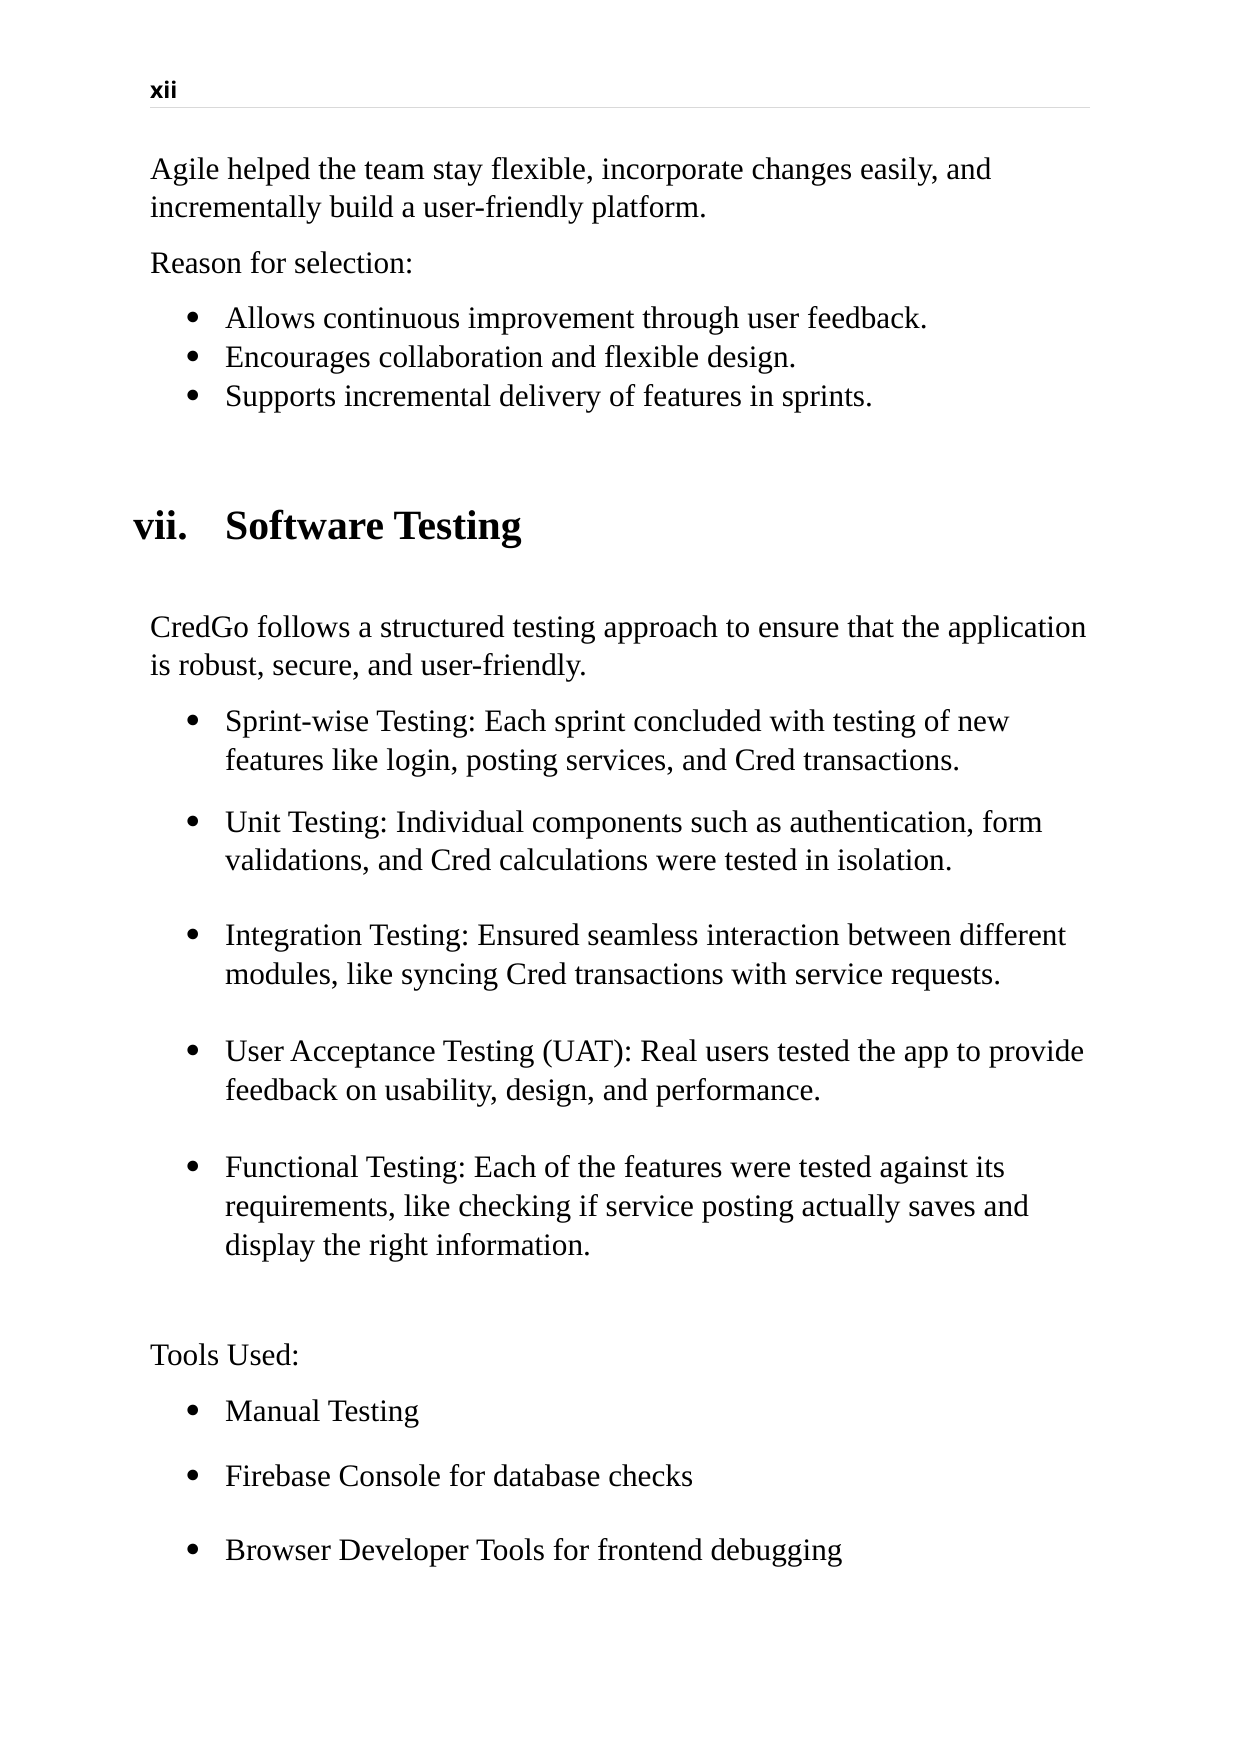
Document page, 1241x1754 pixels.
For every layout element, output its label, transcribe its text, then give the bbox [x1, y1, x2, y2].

list Firebase Console for database checks [187, 1457, 1090, 1493]
list Allows continuous improvement through user feedback. [187, 299, 1090, 336]
text Agile helped the team stay flexible, incorporate changes easily, and incrementally build a user-friendly platform. [150, 150, 1090, 225]
list Software Testing [187, 501, 1090, 549]
list Browser Developer Tools for frontend debugging [187, 1531, 1090, 1567]
text CredGo follows a structured testing approach to ensure that the application is robust, secure, and user-friendly. [150, 608, 1090, 683]
list Unit Testing: Individual components such as authentication, form validations, and Cred calculations were tested in isolation. [187, 803, 1090, 877]
list Encourages collaboration and flexible design. [187, 338, 1090, 374]
text Reason for selection: [150, 244, 1090, 280]
text Tools Used: [150, 1337, 1090, 1373]
list Integration Testing: Ensured seamless interaction between different modules, like syncing Cred transactions with service requests. [187, 916, 1090, 991]
list Manual Testing [187, 1392, 1090, 1428]
list Sprint-wise Testing: Each sprint concluded with testing of new features like login, posting services, and Cred transactions. [187, 702, 1090, 777]
list User Acceptance Testing (UAT): Real users tested the app to provide feedback on usability, design, and performance. [187, 1032, 1090, 1107]
list Supports incremental delivery of features in sprints. [187, 377, 1090, 413]
list Functional Testing: Each of the features were tested against its requirements, like checking if service posting actually saves and display the right information. [187, 1148, 1090, 1262]
